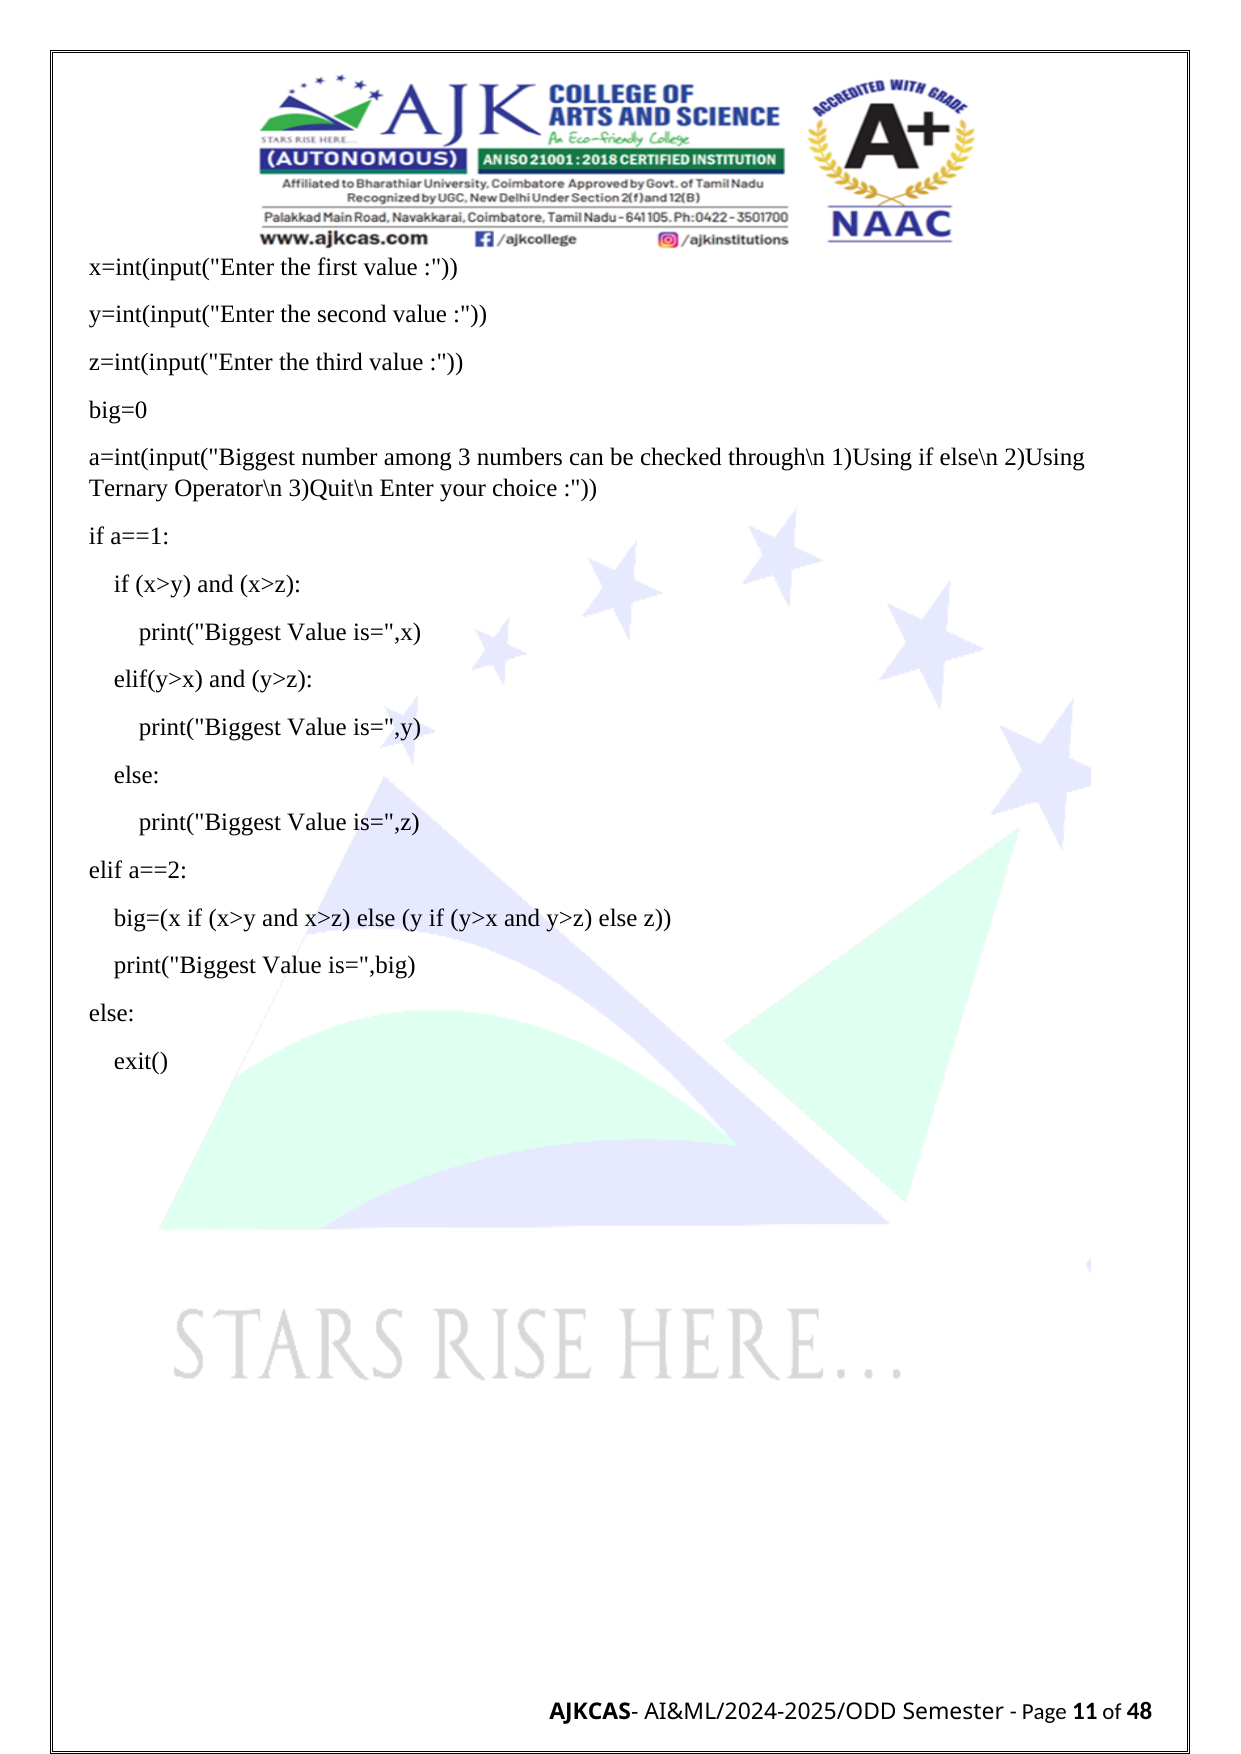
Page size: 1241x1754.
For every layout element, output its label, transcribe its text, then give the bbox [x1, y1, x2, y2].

text big=(x if (x>y and x>z) else (y if (y>x and y>z) else z)) [89, 903, 1152, 932]
text print("Biggest Value is=",z) [89, 807, 1152, 836]
text else: [89, 998, 1152, 1027]
picture [258, 73, 983, 252]
text elif(y>x) and (y>z): [89, 664, 1152, 693]
text z=int(input("Enter the third value :")) [89, 347, 1152, 376]
text print("Biggest Value is=",x) [89, 617, 1152, 645]
text print("Biggest Value is=",y) [89, 712, 1152, 741]
text x=int(input("Enter the first value :")) [89, 252, 1152, 280]
text print("Biggest Value is=",big) [89, 951, 1152, 979]
text if a==1: [89, 521, 1152, 550]
text y=int(input("Enter the second value :")) [89, 299, 1152, 328]
text exit() [89, 1046, 1152, 1075]
text elif a==2: [89, 855, 1152, 884]
text else: [89, 760, 1152, 788]
text big=0 [89, 395, 1152, 423]
text if (x>y) and (x>z): [89, 569, 1152, 598]
text a=int(input("Biggest number among 3 numbers can be checked through\n 1)Using if else\n 2)Using Ternary Operator\n 3)Quit\n Enter your choice :")) [89, 442, 1152, 502]
